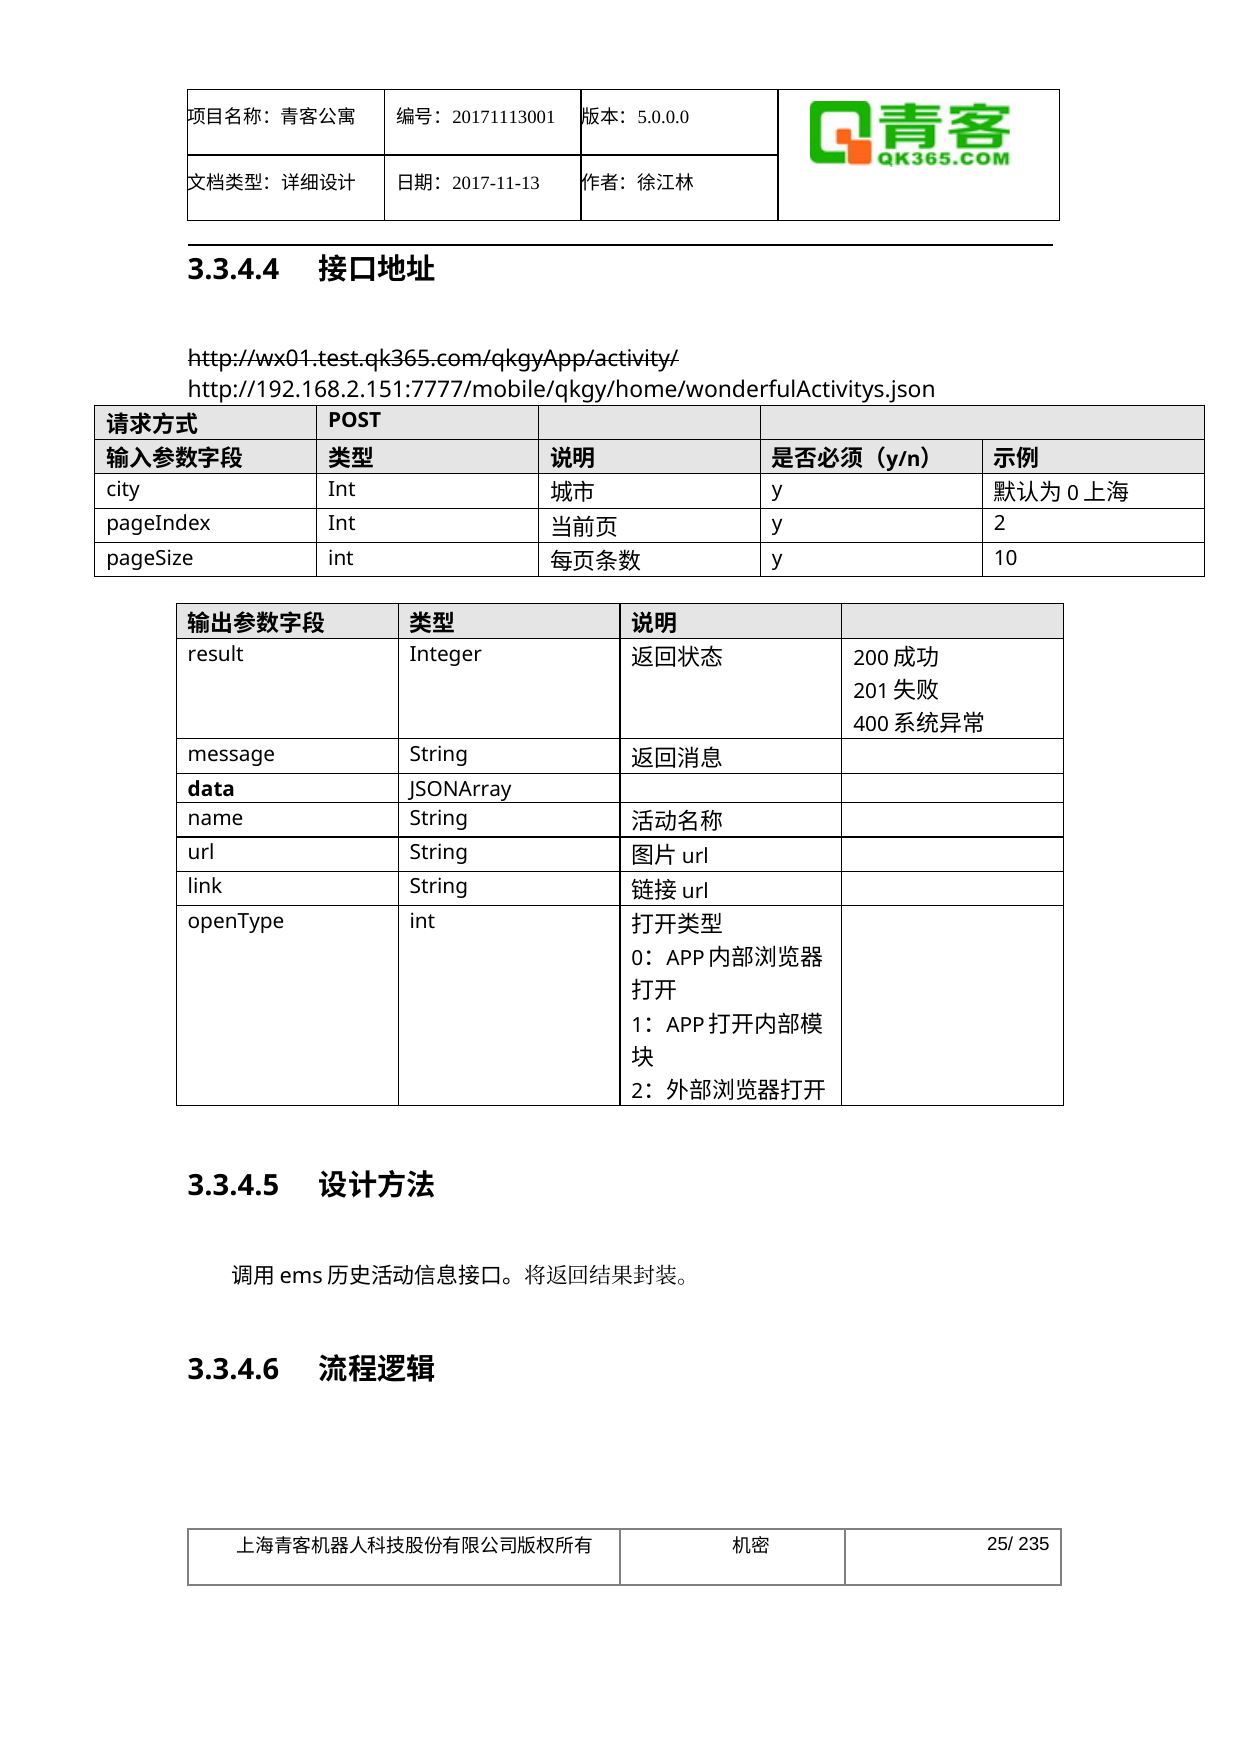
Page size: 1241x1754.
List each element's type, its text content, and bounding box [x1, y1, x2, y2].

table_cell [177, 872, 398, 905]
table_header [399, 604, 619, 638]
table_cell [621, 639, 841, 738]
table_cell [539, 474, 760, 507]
subtitle 接口地址 [187, 246, 1053, 288]
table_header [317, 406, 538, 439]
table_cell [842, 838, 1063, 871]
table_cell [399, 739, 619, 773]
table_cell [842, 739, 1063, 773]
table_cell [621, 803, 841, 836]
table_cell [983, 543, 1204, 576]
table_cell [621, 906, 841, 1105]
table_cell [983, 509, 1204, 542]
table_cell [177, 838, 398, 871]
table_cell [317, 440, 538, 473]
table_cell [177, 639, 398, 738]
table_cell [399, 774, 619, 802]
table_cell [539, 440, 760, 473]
picture [809, 101, 1010, 167]
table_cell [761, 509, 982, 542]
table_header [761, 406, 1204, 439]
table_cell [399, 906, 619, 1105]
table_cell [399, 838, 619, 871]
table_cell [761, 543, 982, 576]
text http://wx01.test.qk365.com/qkgyApp/activity/ [187, 342, 1053, 373]
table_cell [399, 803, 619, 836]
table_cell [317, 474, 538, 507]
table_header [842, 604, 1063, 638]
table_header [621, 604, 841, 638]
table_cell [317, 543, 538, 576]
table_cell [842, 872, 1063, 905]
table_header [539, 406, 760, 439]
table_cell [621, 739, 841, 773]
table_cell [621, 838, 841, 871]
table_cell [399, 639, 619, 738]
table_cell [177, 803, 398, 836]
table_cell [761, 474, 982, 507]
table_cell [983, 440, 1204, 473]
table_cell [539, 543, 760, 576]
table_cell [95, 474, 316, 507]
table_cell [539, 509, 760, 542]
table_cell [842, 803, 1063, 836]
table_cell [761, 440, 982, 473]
subtitle 流程逻辑 [187, 1345, 1053, 1388]
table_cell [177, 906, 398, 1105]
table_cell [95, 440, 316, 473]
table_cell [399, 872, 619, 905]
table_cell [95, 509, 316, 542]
text 调用ems历史活动信息接口。将返回结果封装。 [187, 1258, 1053, 1290]
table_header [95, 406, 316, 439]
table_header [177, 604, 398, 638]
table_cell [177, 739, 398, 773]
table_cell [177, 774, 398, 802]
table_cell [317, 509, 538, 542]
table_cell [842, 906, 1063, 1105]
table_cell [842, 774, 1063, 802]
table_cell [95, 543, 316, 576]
text http://192.168.2.151:7777/mobile/qkgy/home/wonderfulActivitys.json [187, 373, 1053, 404]
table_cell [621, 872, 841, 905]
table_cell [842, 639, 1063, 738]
subtitle 设计方法 [187, 1162, 1053, 1204]
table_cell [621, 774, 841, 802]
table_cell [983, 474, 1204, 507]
